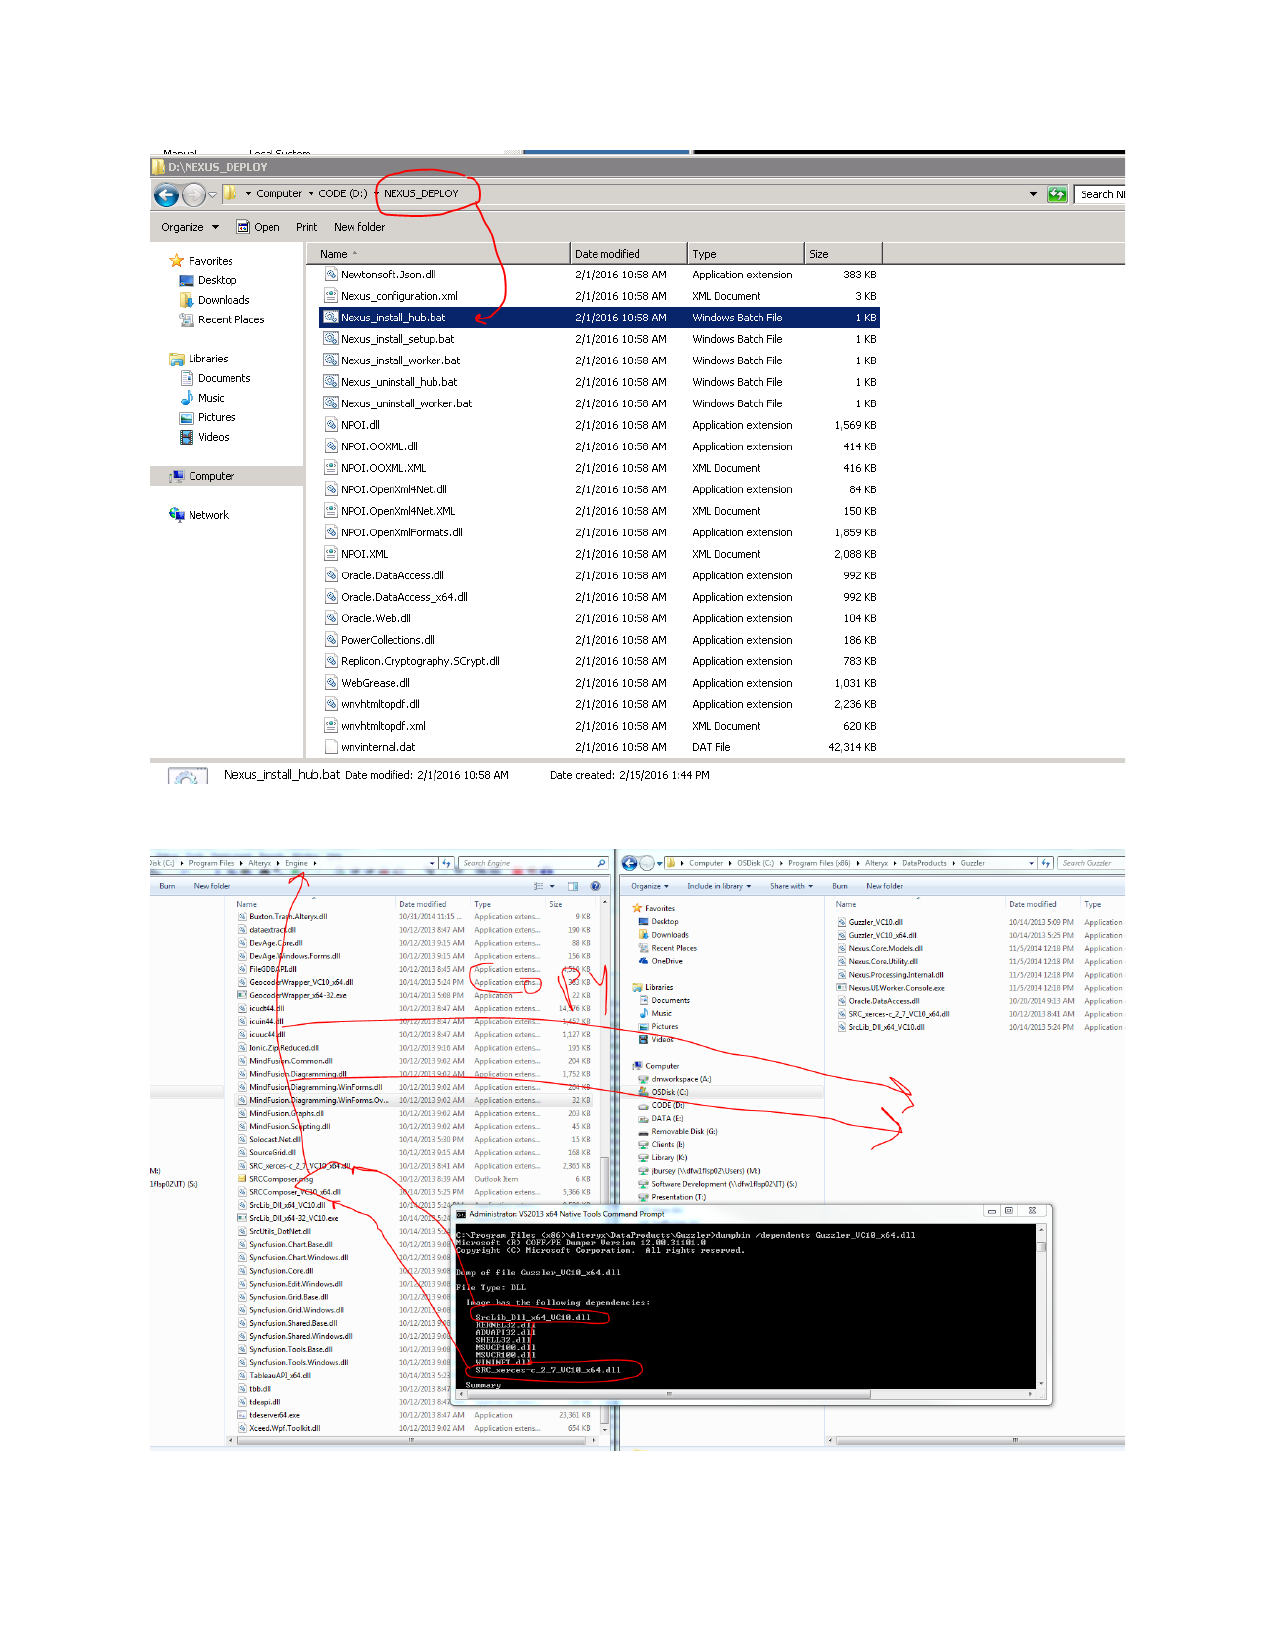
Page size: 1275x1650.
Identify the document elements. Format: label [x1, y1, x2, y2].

picture [150, 849, 1125, 1451]
picture [150, 150, 1125, 784]
